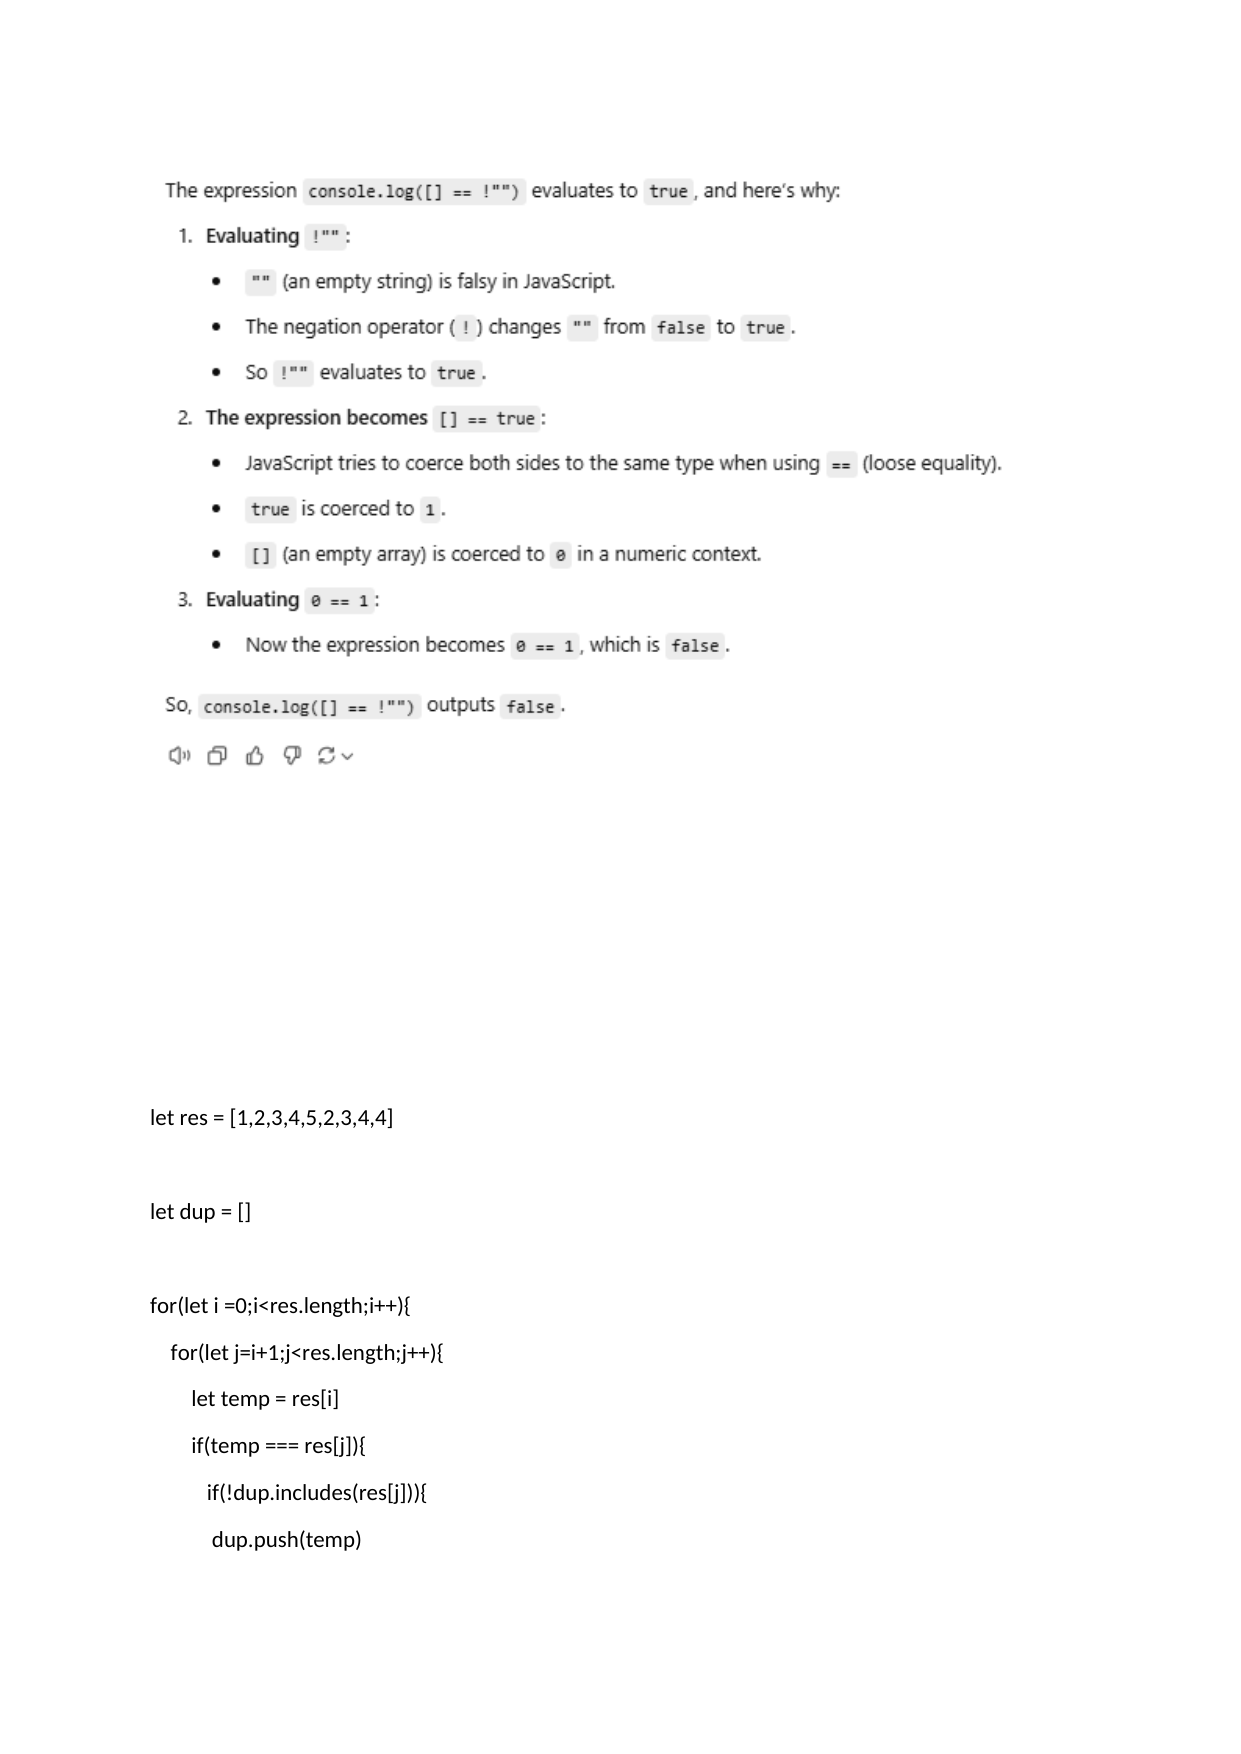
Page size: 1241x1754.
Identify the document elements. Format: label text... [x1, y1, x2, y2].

text for(let j=i+1;j<res.length;j++){ [150, 1338, 1090, 1366]
text let dup = [] [150, 1197, 1090, 1225]
text for(let i =0;i<res.length;i++){ [150, 1291, 1090, 1319]
text if(temp === res[j]){ [150, 1431, 1090, 1459]
text let res = [1,2,3,4,5,2,3,4,4] [150, 1103, 1090, 1131]
text if(!dup.includes(res[j])){ [150, 1478, 1090, 1506]
picture [150, 150, 1069, 804]
text dup.push(temp) [150, 1525, 1090, 1553]
text let temp = res[i] [150, 1384, 1090, 1413]
